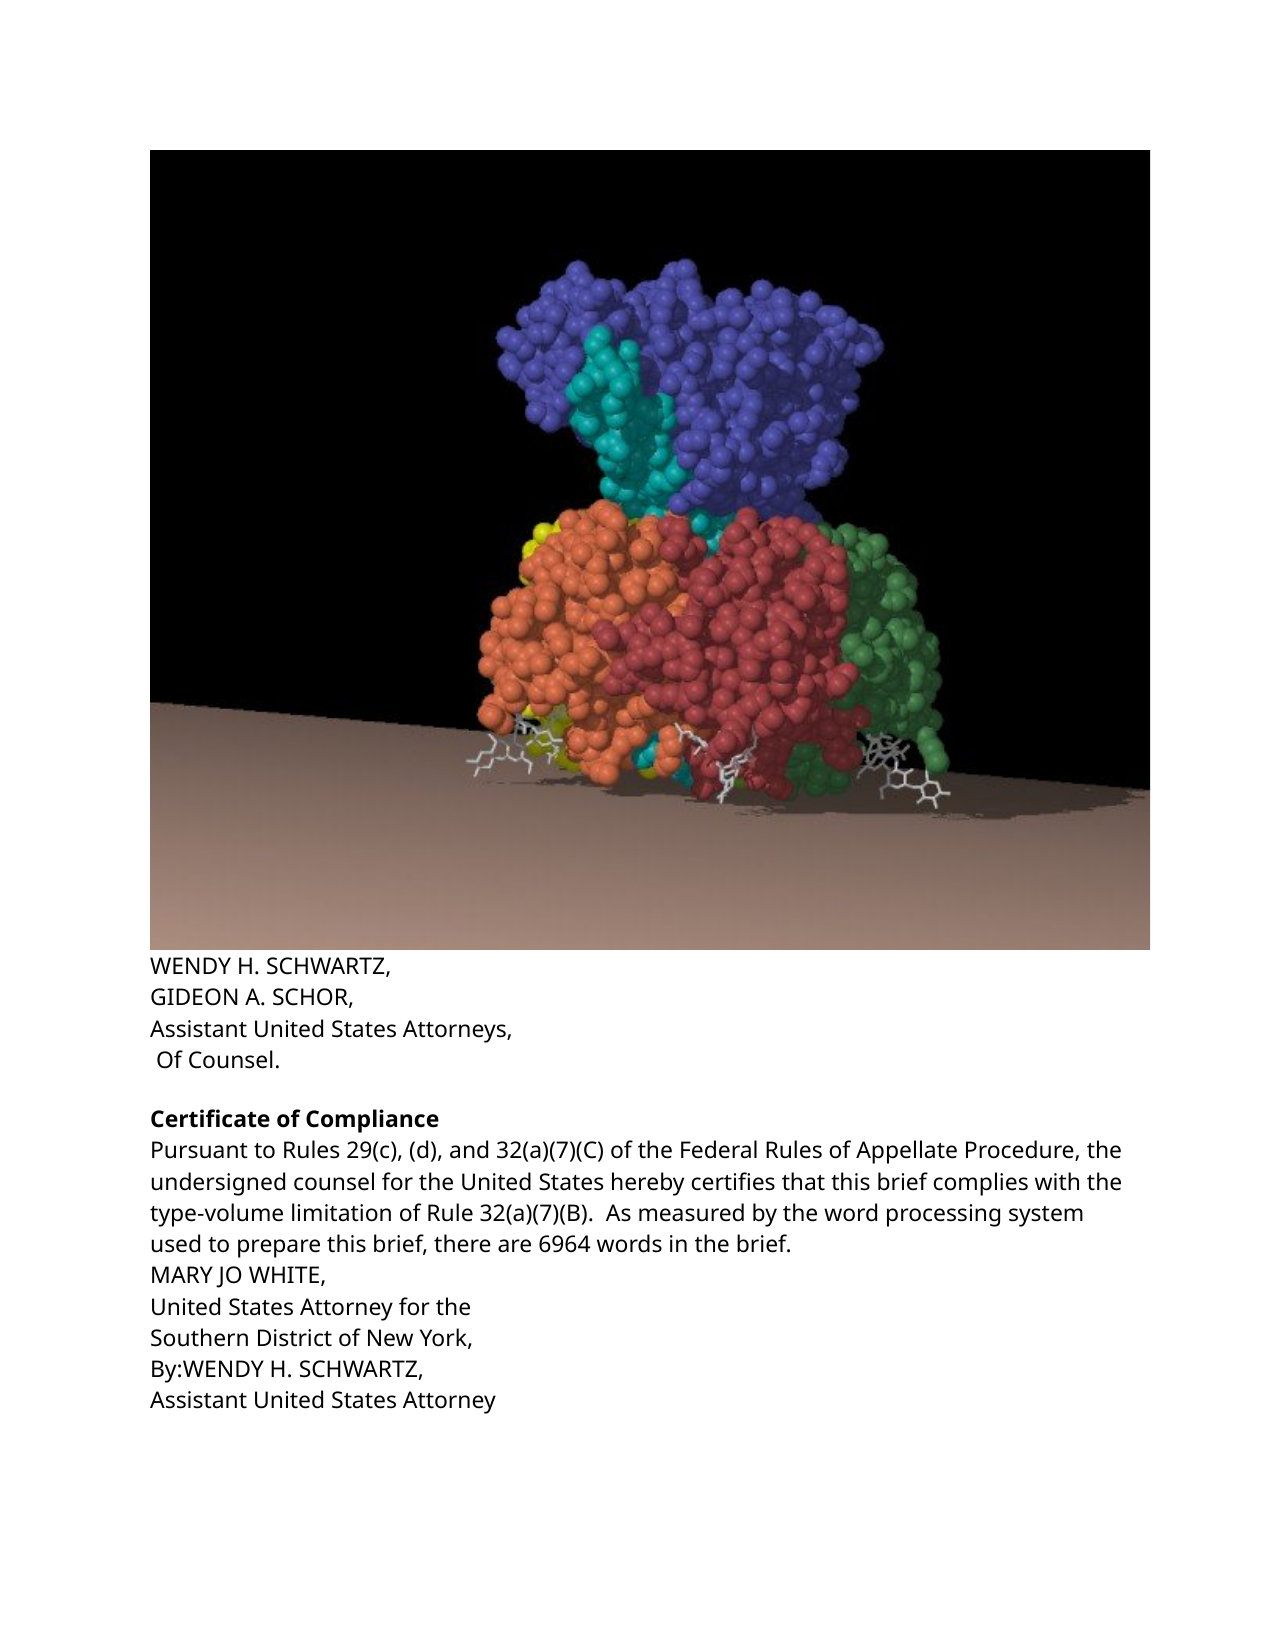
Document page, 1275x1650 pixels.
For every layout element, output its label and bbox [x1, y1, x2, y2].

picture [150, 150, 1150, 950]
